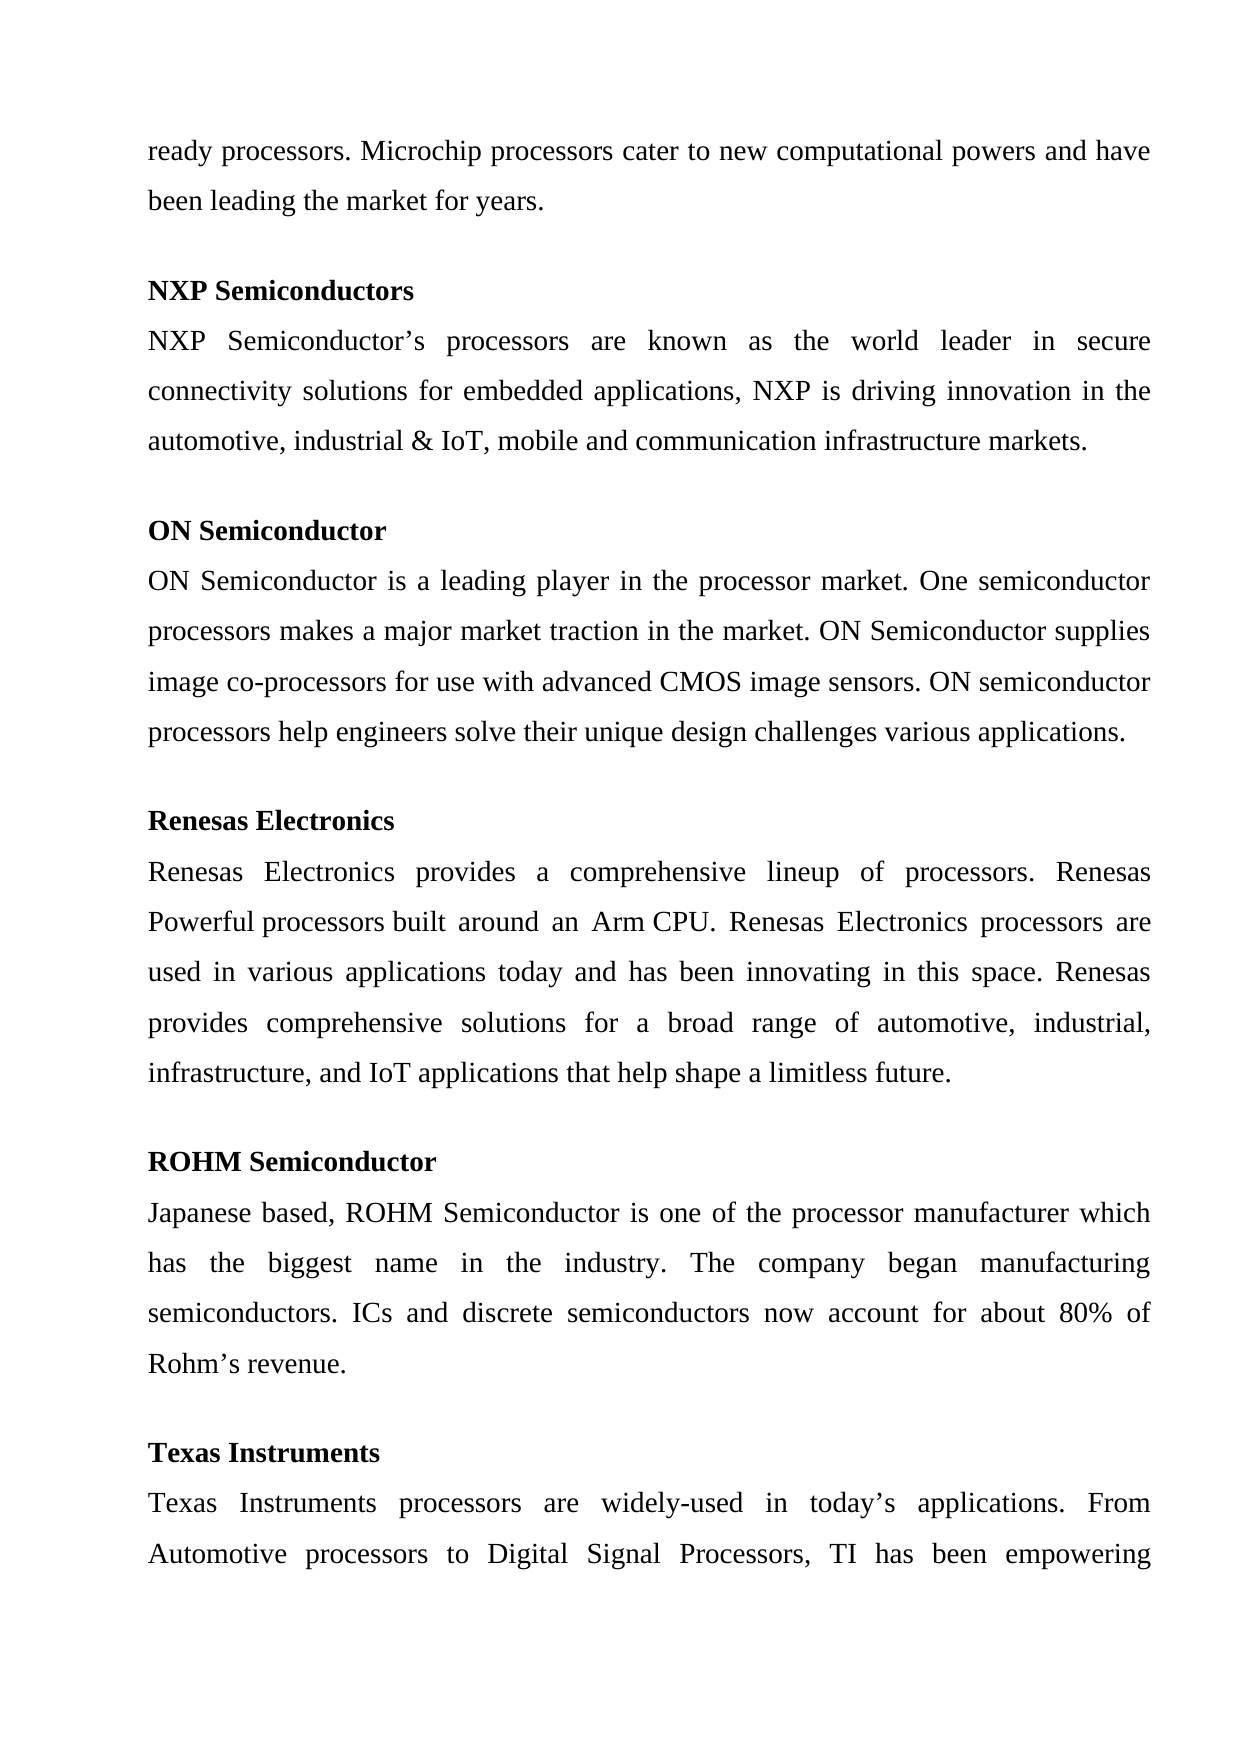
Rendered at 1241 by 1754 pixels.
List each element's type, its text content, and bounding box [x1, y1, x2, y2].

text ON Semiconductor is a leading player in the processor market. One semiconductor processors makes a major market traction in the market. ON Semiconductor supplies image co-processors for use with advanced CMOS image sensors. ON semiconductor processors help engineers solve their unique design challenges various applications. [148, 563, 1152, 748]
text Japanese based, ROHM Semiconductor is one of the processor manufacturer which has the biggest name in the industry. The company began manufacturing semiconductors. ICs and discrete semiconductors now account for about 80% of Rohm’s revenue. [148, 1195, 1152, 1379]
text ON Semiconductor [148, 513, 1152, 546]
text ROHM Semiconductor [148, 1144, 1152, 1178]
text Renesas Electronics provides a comprehensive lineup of processors. Renesas Powerful processors built around an Arm CPU. Renesas Electronics processors are used in various applications today and has been innovating in this space. Renesas provides comprehensive solutions for a broad range of automotive, industrial, infrastructure, and IoT applications that help shape a limitless future. [148, 854, 1152, 1089]
text Renesas Electronics [148, 803, 1152, 837]
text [148, 133, 1152, 217]
text NXP Semiconductor’s processors are known as the world leader in secure connectivity solutions for embedded applications, NXP is driving innovation in the automotive, industrial & IoT, mobile and communication infrastructure markets. [148, 323, 1152, 457]
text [148, 1485, 1152, 1569]
text NXP Semiconductors [148, 273, 1152, 306]
text Texas Instruments [148, 1435, 1152, 1469]
